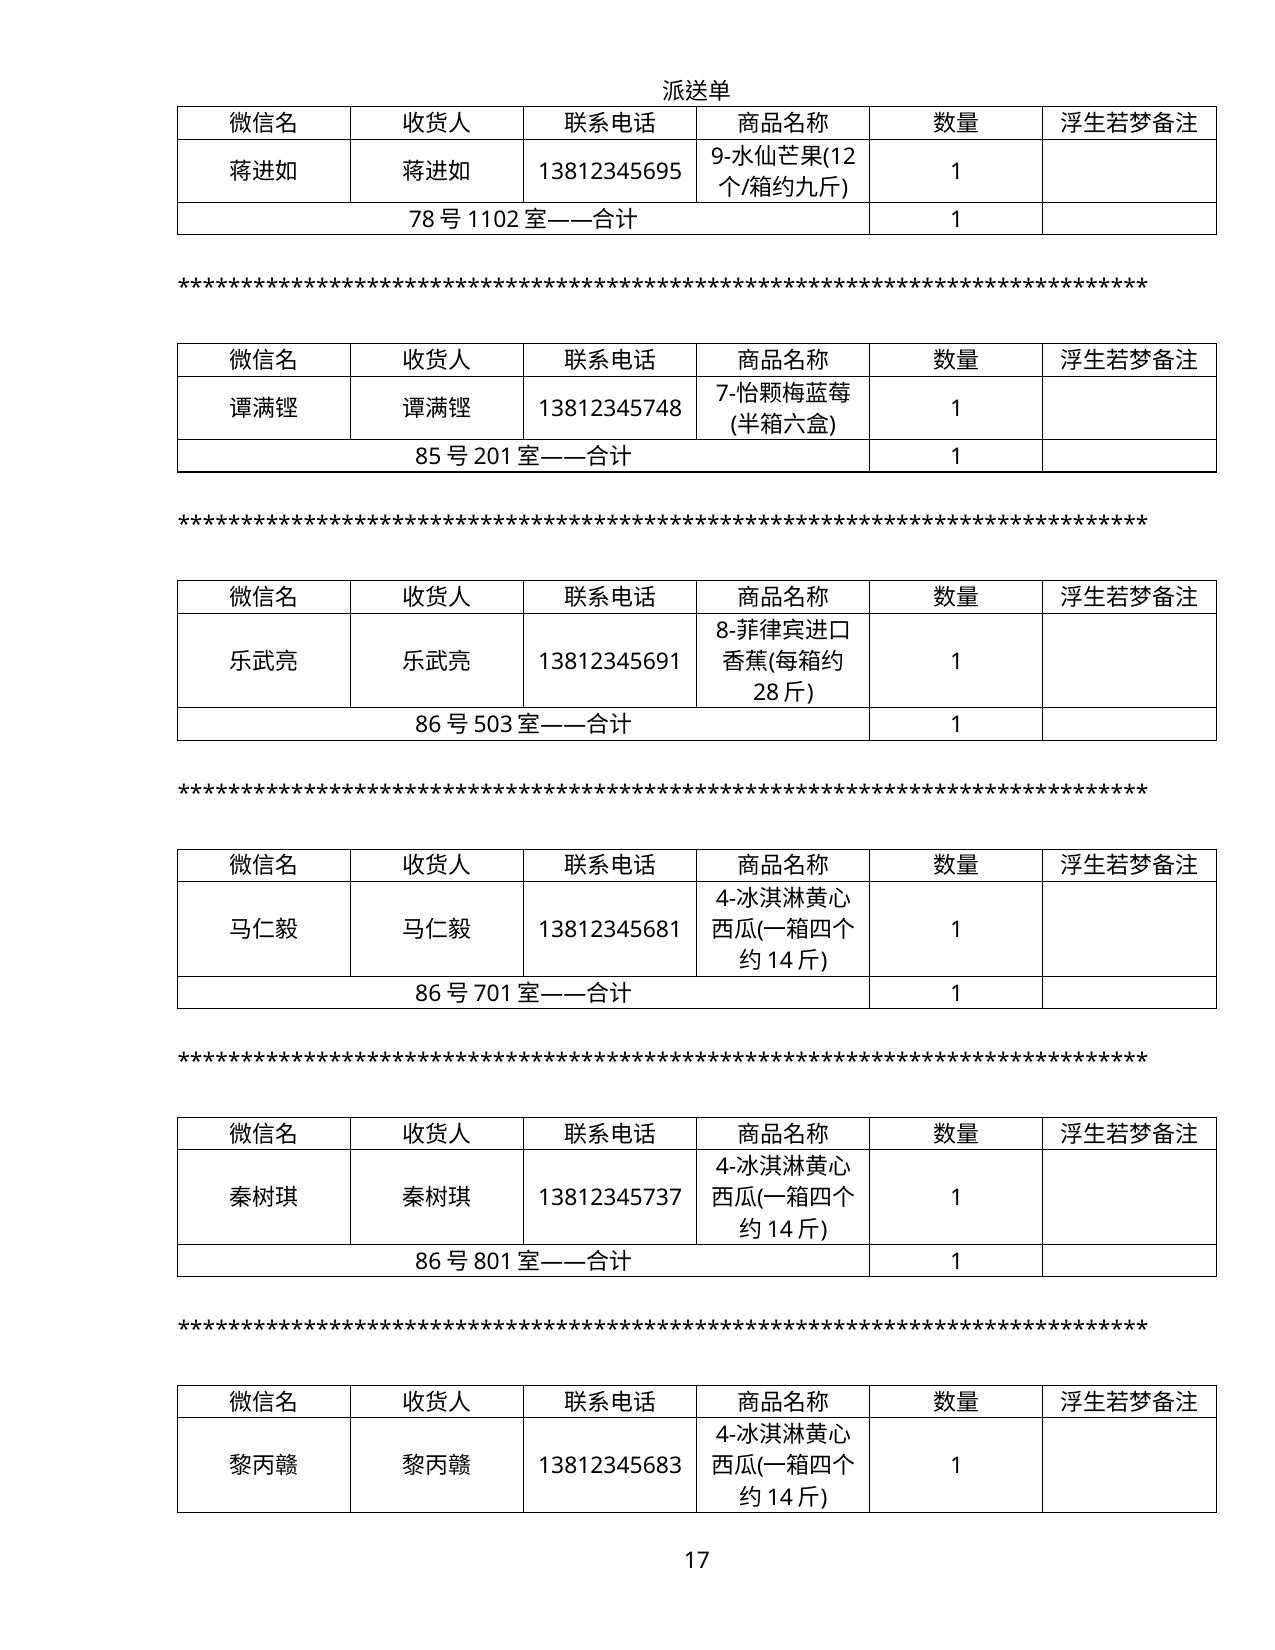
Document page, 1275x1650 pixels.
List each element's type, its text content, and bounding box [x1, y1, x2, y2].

table_cell 9-水仙芒果(12个/箱约九斤) [697, 140, 869, 202]
text ***************************************************************************** [177, 1045, 1216, 1076]
table_header 浮生若梦备注 [1043, 1118, 1216, 1149]
table_header 联系电话 [524, 107, 696, 138]
table_header 浮生若梦备注 [1043, 581, 1216, 612]
table_header 收货人 [351, 107, 523, 138]
table_cell 1 [870, 140, 1042, 202]
table_header 数量 [870, 581, 1042, 612]
text ***************************************************************************** [177, 1313, 1216, 1344]
table_cell 13812345695 [524, 140, 696, 202]
table_header 收货人 [351, 850, 523, 881]
table_header 浮生若梦备注 [1043, 1386, 1216, 1417]
table_cell 78号1102室——合计 [178, 203, 869, 234]
table_cell [1043, 140, 1216, 202]
table_cell [1043, 203, 1216, 234]
table_cell 1 [870, 203, 1042, 234]
table_cell 1 [870, 977, 1042, 1008]
table_header 数量 [870, 107, 1042, 138]
table_cell 86号701室——合计 [178, 977, 869, 1008]
table_cell 黎丙赣 [178, 1418, 350, 1512]
table_header 收货人 [351, 1118, 523, 1149]
table_header 商品名称 [697, 344, 869, 376]
table_cell 1 [870, 1418, 1042, 1512]
table_cell 乐武亮 [178, 614, 350, 707]
table_cell 8-菲律宾进口香蕉(每箱约28斤) [697, 614, 869, 707]
table_cell 1 [870, 708, 1042, 739]
table_header 商品名称 [697, 1386, 869, 1417]
table_cell 1 [870, 1150, 1042, 1244]
table_cell 1 [870, 882, 1042, 976]
table_header 微信名 [178, 1386, 350, 1417]
table_cell 4-冰淇淋黄心西瓜(一箱四个约14斤) [697, 1418, 869, 1512]
table_cell 85号201室——合计 [178, 440, 869, 471]
table_cell 1 [870, 1245, 1042, 1276]
table_header 数量 [870, 1386, 1042, 1417]
table_header 数量 [870, 850, 1042, 881]
table_cell [1043, 882, 1216, 976]
table_cell 13812345737 [524, 1150, 696, 1244]
table_header 浮生若梦备注 [1043, 344, 1216, 376]
table_cell 7-怡颗梅蓝莓(半箱六盒) [697, 377, 869, 439]
table_header 浮生若梦备注 [1043, 107, 1216, 138]
table_cell 13812345681 [524, 882, 696, 976]
table_cell 秦树琪 [178, 1150, 350, 1244]
table_cell [1043, 1245, 1216, 1276]
table_cell [1043, 614, 1216, 707]
table_cell 86号801室——合计 [178, 1245, 869, 1276]
table_header 数量 [870, 1118, 1042, 1149]
table_cell 谭满铿 [351, 377, 523, 439]
table_cell 黎丙赣 [351, 1418, 523, 1512]
text ***************************************************************************** [177, 508, 1216, 539]
table_cell 13812345691 [524, 614, 696, 707]
table_header 微信名 [178, 1118, 350, 1149]
table_cell 1 [870, 440, 1042, 471]
table_cell [1043, 1418, 1216, 1512]
table_cell 马仁毅 [178, 882, 350, 976]
table_header 微信名 [178, 107, 350, 138]
table_header 联系电话 [524, 1118, 696, 1149]
table_header 收货人 [351, 344, 523, 376]
table_header 微信名 [178, 344, 350, 376]
table_header 商品名称 [697, 581, 869, 612]
table_cell 1 [870, 377, 1042, 439]
table_cell 秦树琪 [351, 1150, 523, 1244]
table_cell [1043, 977, 1216, 1008]
table_header 联系电话 [524, 581, 696, 612]
table_cell [1043, 440, 1216, 471]
table_header 联系电话 [524, 850, 696, 881]
table_cell 1 [870, 614, 1042, 707]
table_cell 谭满铿 [178, 377, 350, 439]
text ***************************************************************************** [177, 777, 1216, 808]
table_cell 86号503室——合计 [178, 708, 869, 739]
table_cell [1043, 377, 1216, 439]
table_cell 13812345683 [524, 1418, 696, 1512]
table_header 微信名 [178, 581, 350, 612]
table_header 商品名称 [697, 1118, 869, 1149]
table_header 微信名 [178, 850, 350, 881]
table_cell 4-冰淇淋黄心西瓜(一箱四个约14斤) [697, 882, 869, 976]
table_header 联系电话 [524, 1386, 696, 1417]
table_header 收货人 [351, 1386, 523, 1417]
table_cell 蒋进如 [351, 140, 523, 202]
table_cell 乐武亮 [351, 614, 523, 707]
table_header 收货人 [351, 581, 523, 612]
table_header 联系电话 [524, 344, 696, 376]
table_header 商品名称 [697, 107, 869, 138]
table_cell [1043, 708, 1216, 739]
table_cell [1043, 1150, 1216, 1244]
table_header 浮生若梦备注 [1043, 850, 1216, 881]
table_cell 蒋进如 [178, 140, 350, 202]
table_cell 4-冰淇淋黄心西瓜(一箱四个约14斤) [697, 1150, 869, 1244]
table_header 商品名称 [697, 850, 869, 881]
table_cell 马仁毅 [351, 882, 523, 976]
table_cell 13812345748 [524, 377, 696, 439]
text ***************************************************************************** [177, 271, 1216, 303]
table_header 数量 [870, 344, 1042, 376]
